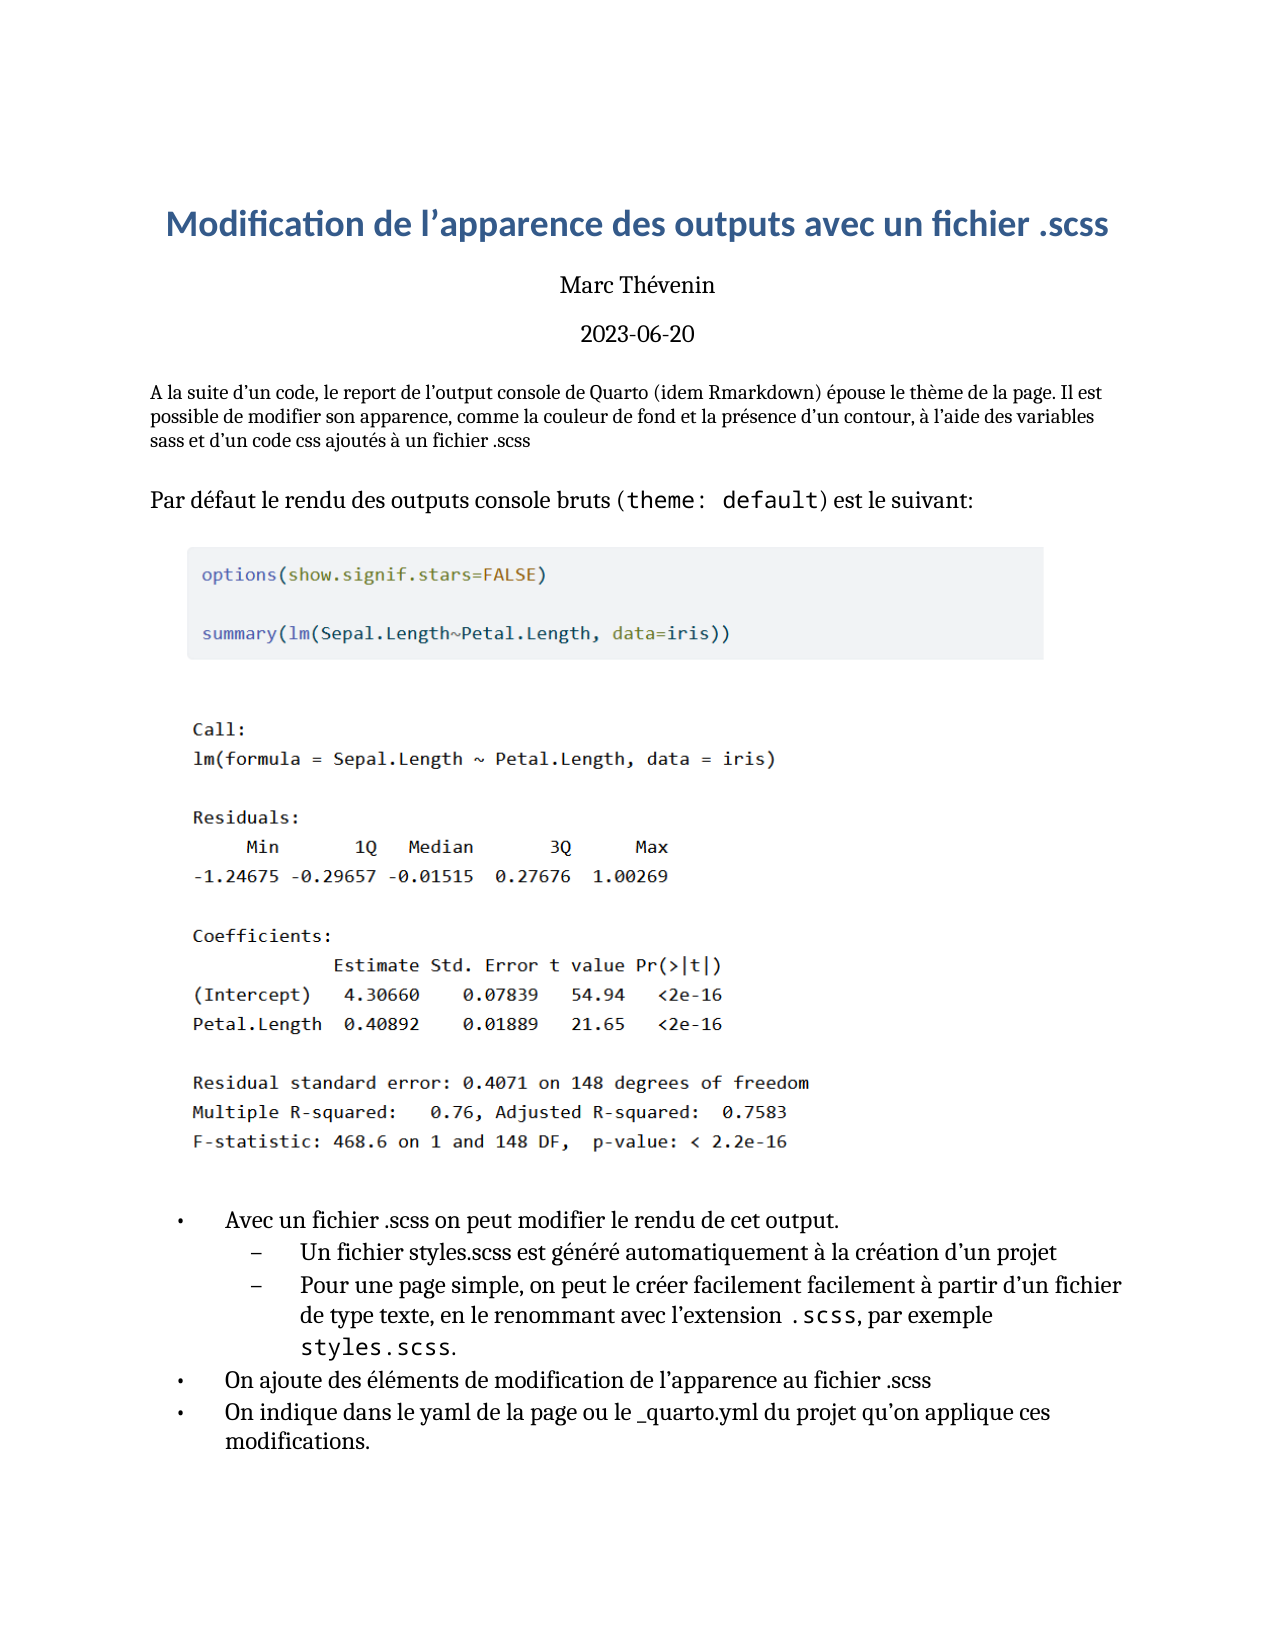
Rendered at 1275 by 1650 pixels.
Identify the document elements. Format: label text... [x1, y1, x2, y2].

list Pour une page simple, on peut le créer facilement facilement à partir d’un fichier de type texte, en le renommant avec l’extension .scss, par exemple styles.scss. [250, 1271, 1125, 1362]
picture [168, 533, 1044, 1187]
text Par défaut le rendu des outputs console bruts (theme: default) est le suivant: [150, 483, 1125, 515]
text 2023-06-20 [150, 320, 1125, 349]
list Avec un fichier .scss on peut modifier le rendu de cet output. [175, 1206, 1125, 1234]
title Modification de l’apparence des outputs avec un fichier .scss [150, 200, 1125, 246]
list Un fichier styles.scss est généré automatiquement à la création d’un projet [250, 1238, 1125, 1267]
list On ajoute des éléments de modification de l’apparence au fichier .scss [175, 1366, 1125, 1394]
text A la suite d’un code, le report de l’output console de Quarto (idem Rmarkdown) épouse le thème de la page. Il est possible de modifier son apparence, comme la couleur de fond et la présence d’un contour, à l’aide des variables sass et d’un code css ajoutés à un fichier .scss [150, 380, 1125, 452]
list On indique dans le yaml de la page ou le _quarto.yml du projet qu’on applique ces modifications. [175, 1398, 1125, 1456]
text Marc Thévenin [150, 271, 1125, 299]
